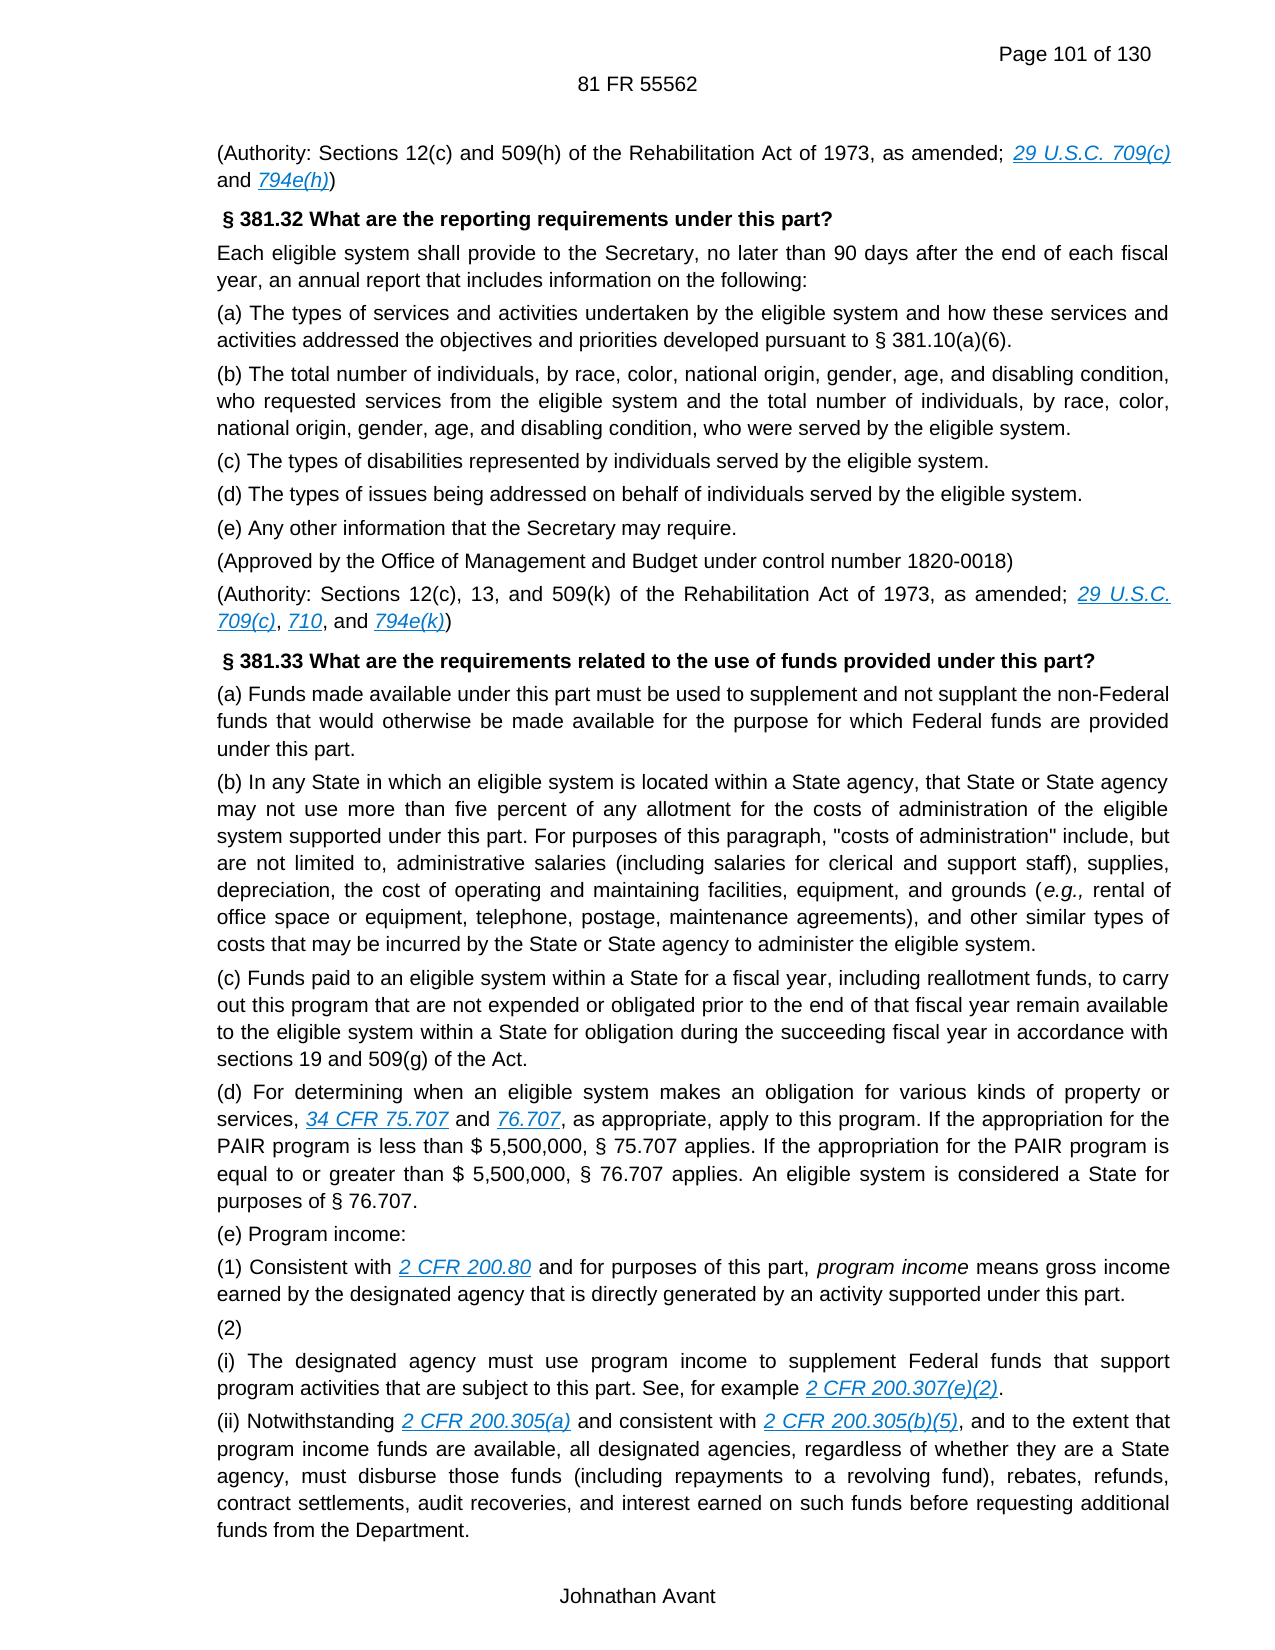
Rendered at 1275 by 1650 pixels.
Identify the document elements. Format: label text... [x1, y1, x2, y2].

text (c) The types of disabilities represented by individuals served by the eligible system. [217, 446, 1171, 473]
text (c) Funds paid to an eligible system within a State for a fiscal year, including reallotment funds, to carry out this program that are not expended or obligated prior to the end of that fiscal year remain available to the eligible system within a State for obligation during the succeeding fiscal year in accordance with sections 19 and 509(g) of the Act. [217, 962, 1171, 1071]
text (d) The types of issues being addressed on behalf of individuals served by the eligible system. [217, 479, 1171, 506]
text Each eligible system shall provide to the Secretary, no later than 90 days after the end of each fiscal year, an annual report that includes information on the following: [217, 237, 1171, 292]
text (Authority: Sections 12(c) and 509(h) of the Rehabilitation Act of 1973, as amended; 29 U.S.C. 709(c) and 794e(h)) [217, 137, 1171, 192]
text (a) Funds made available under this part must be used to supplement and not supplant the non-Federal funds that would otherwise be made available for the purpose for which Federal funds are provided under this part. [217, 679, 1171, 760]
text (a) The types of services and activities undertaken by the eligible system and how these services and activities addressed the objectives and priorities developed pursuant to § 381.10(a)(6). [217, 298, 1171, 352]
text (e) Any other information that the Secretary may require. [217, 512, 1171, 539]
text (b) In any State in which an eligible system is located within a State agency, that State or State agency may not use more than five percent of any allotment for the costs of administration of the eligible system supported under this part. For purposes of this paragraph, "costs of administration" include, but are not limited to, administrative salaries (including salaries for clerical and support staff), supplies, depreciation, the cost of operating and maintaining facilities, equipment, and grounds (e.g., rental of office space or equipment, telephone, postage, maintenance agreements), and other similar types of costs that may be incurred by the State or State agency to administer the eligible system. [217, 767, 1171, 956]
text (ii) Notwithstanding 2 CFR 200.305(a) and consistent with 2 CFR 200.305(b)(5), and to the extent that program income funds are available, all designated agencies, regardless of whether they are a State agency, must disburse those funds (including repayments to a revolving fund), rebates, refunds, contract settlements, audit recoveries, and interest earned on such funds before requesting additional funds from the Department. [217, 1406, 1171, 1542]
text § 381.33 What are the requirements related to the use of funds provided under this part? [217, 646, 1171, 673]
text (e) Program income: [217, 1219, 1171, 1246]
text (Authority: Sections 12(c), 13, and 509(k) of the Rehabilitation Act of 1973, as amended; 29 U.S.C. 709(c), 710, and 794e(k)) [217, 579, 1171, 633]
text (b) The total number of individuals, by race, color, national origin, gender, age, and disabling condition, who requested services from the eligible system and the total number of individuals, by race, color, national origin, gender, age, and disabling condition, who were served by the eligible system. [217, 358, 1171, 439]
text (i) The designated agency must use program income to supplement Federal funds that support program activities that are subject to this part. See, for example 2 CFR 200.307(e)(2). [217, 1346, 1171, 1400]
text (Approved by the Office of Management and Budget under control number 1820-0018) [217, 546, 1171, 573]
text (1) Consistent with 2 CFR 200.80 and for purposes of this part, program income means gross income earned by the designated agency that is directly generated by an activity supported under this part. [217, 1252, 1171, 1306]
text (2) [217, 1312, 1171, 1339]
text (d) For determining when an eligible system makes an obligation for various kinds of property or services, 34 CFR 75.707 and 76.707, as appropriate, apply to this program. If the appropriation for the PAIR program is less than $ 5,500,000, § 75.707 applies. If the appropriation for the PAIR program is equal to or greater than $ 5,500,000, § 76.707 applies. An eligible system is considered a State for purposes of § 76.707. [217, 1077, 1171, 1212]
text § 381.32 What are the reporting requirements under this part? [217, 204, 1171, 231]
